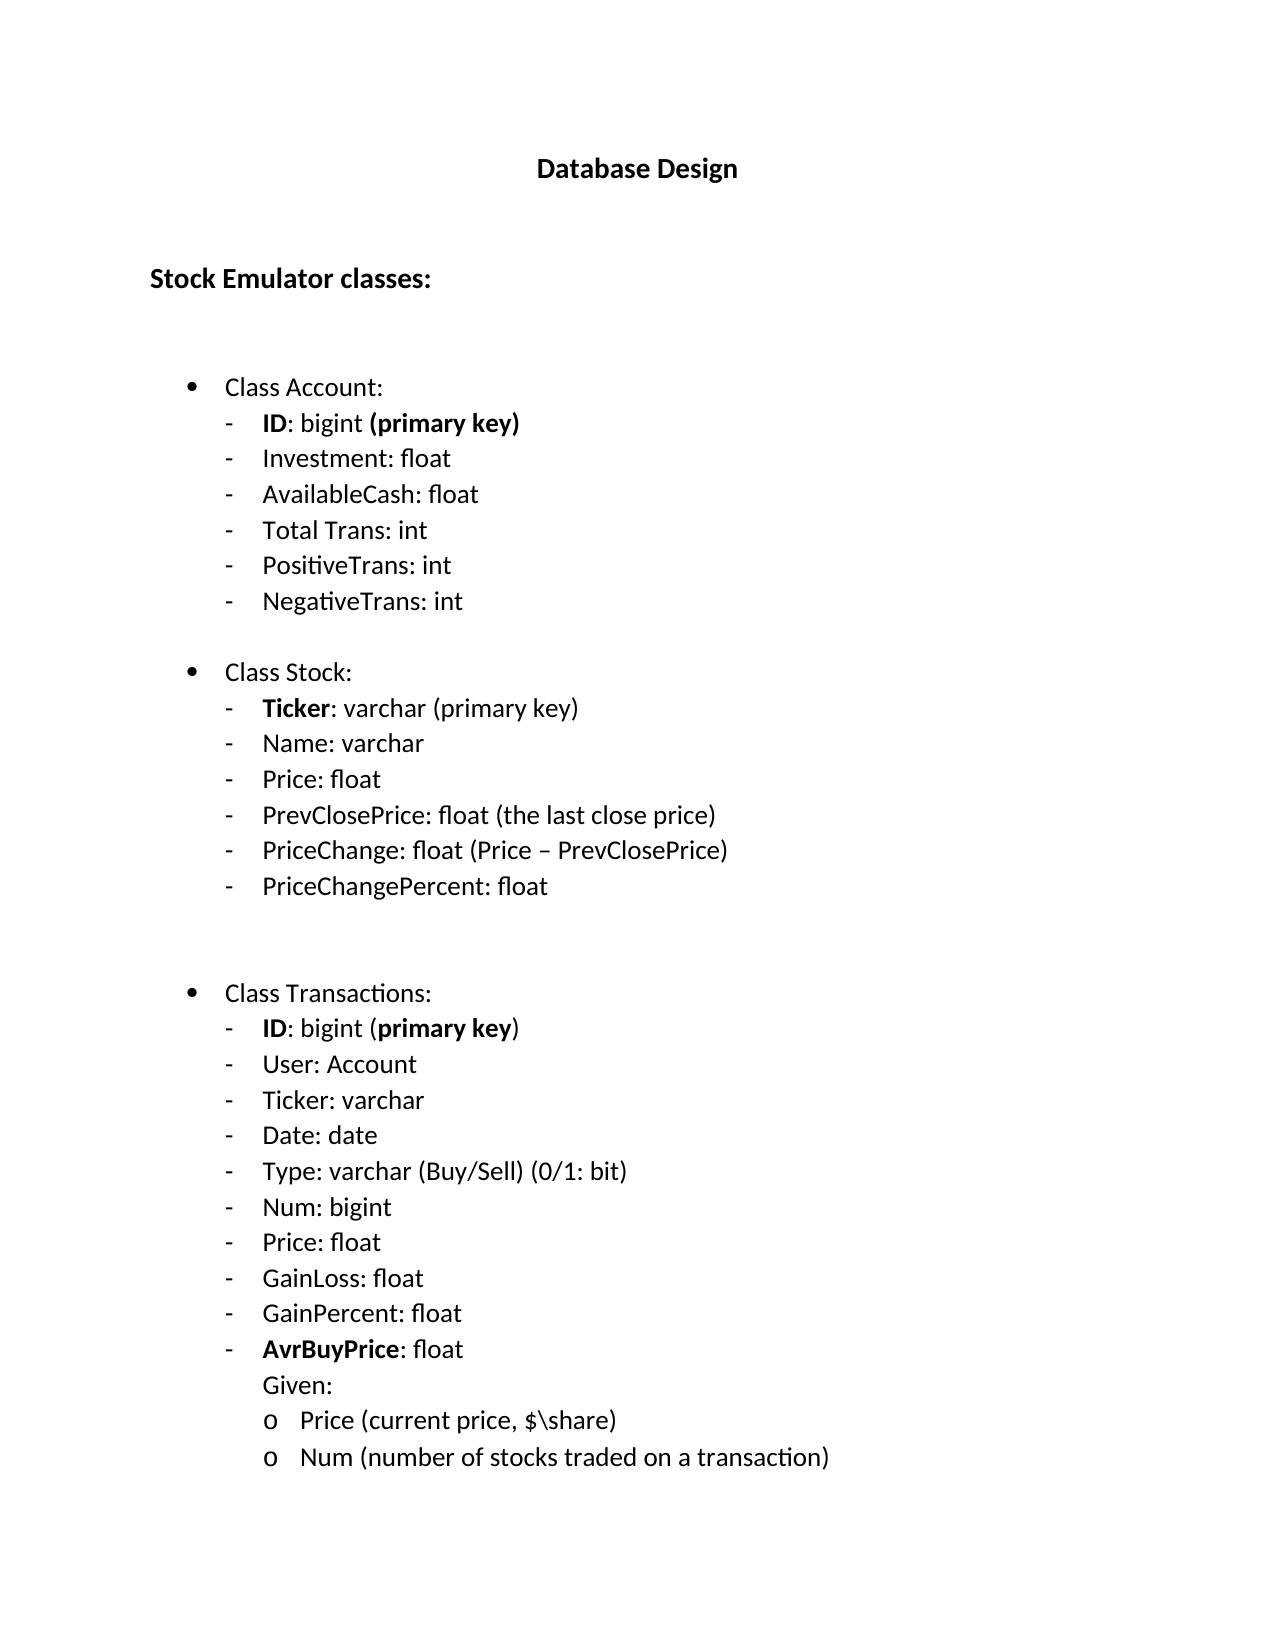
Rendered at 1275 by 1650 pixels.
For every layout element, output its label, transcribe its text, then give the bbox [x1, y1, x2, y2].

list Ticker: varchar (primary key) [225, 691, 1125, 724]
list AvailableCash: float [225, 477, 1125, 510]
list Total Trans: int [225, 513, 1125, 546]
list Type: varchar (Buy/Sell) (0/1: bit) [225, 1154, 1125, 1187]
list Class Transactions: [187, 976, 1125, 1009]
list PrevClosePrice: float (the last close price) [225, 798, 1125, 831]
list Num: bigint [225, 1190, 1125, 1223]
list Ticker: varchar [225, 1083, 1125, 1116]
list ID: bigint (primary key) [225, 406, 1125, 439]
list PriceChangePercent: float [225, 869, 1125, 902]
list GainLoss: float [225, 1261, 1125, 1294]
list Date: date [225, 1118, 1125, 1152]
list Num (number of stocks traded on a transaction) [262, 1441, 1125, 1475]
list Given: [262, 1368, 1125, 1401]
list Class Stock: [187, 655, 1125, 688]
list ID: bigint (primary key) [225, 1012, 1125, 1045]
list Class Account: [187, 370, 1125, 403]
list Name: varchar [225, 727, 1125, 760]
list Price (current price, $\share) [262, 1403, 1125, 1438]
list GainPercent: float [225, 1297, 1125, 1330]
list Price: float [225, 1225, 1125, 1258]
list User: Account [225, 1047, 1125, 1080]
list PositiveTrans: int [225, 548, 1125, 582]
list PriceChange: float (Price – PrevClosePrice) [225, 833, 1125, 867]
text Stock Emulator classes: [150, 260, 1125, 296]
list Price: float [225, 762, 1125, 795]
text Database Design [150, 150, 1125, 186]
list NegativeTrans: int [225, 584, 1125, 617]
list AvrBuyPrice: float [225, 1332, 1125, 1365]
list Investment: float [225, 442, 1125, 475]
